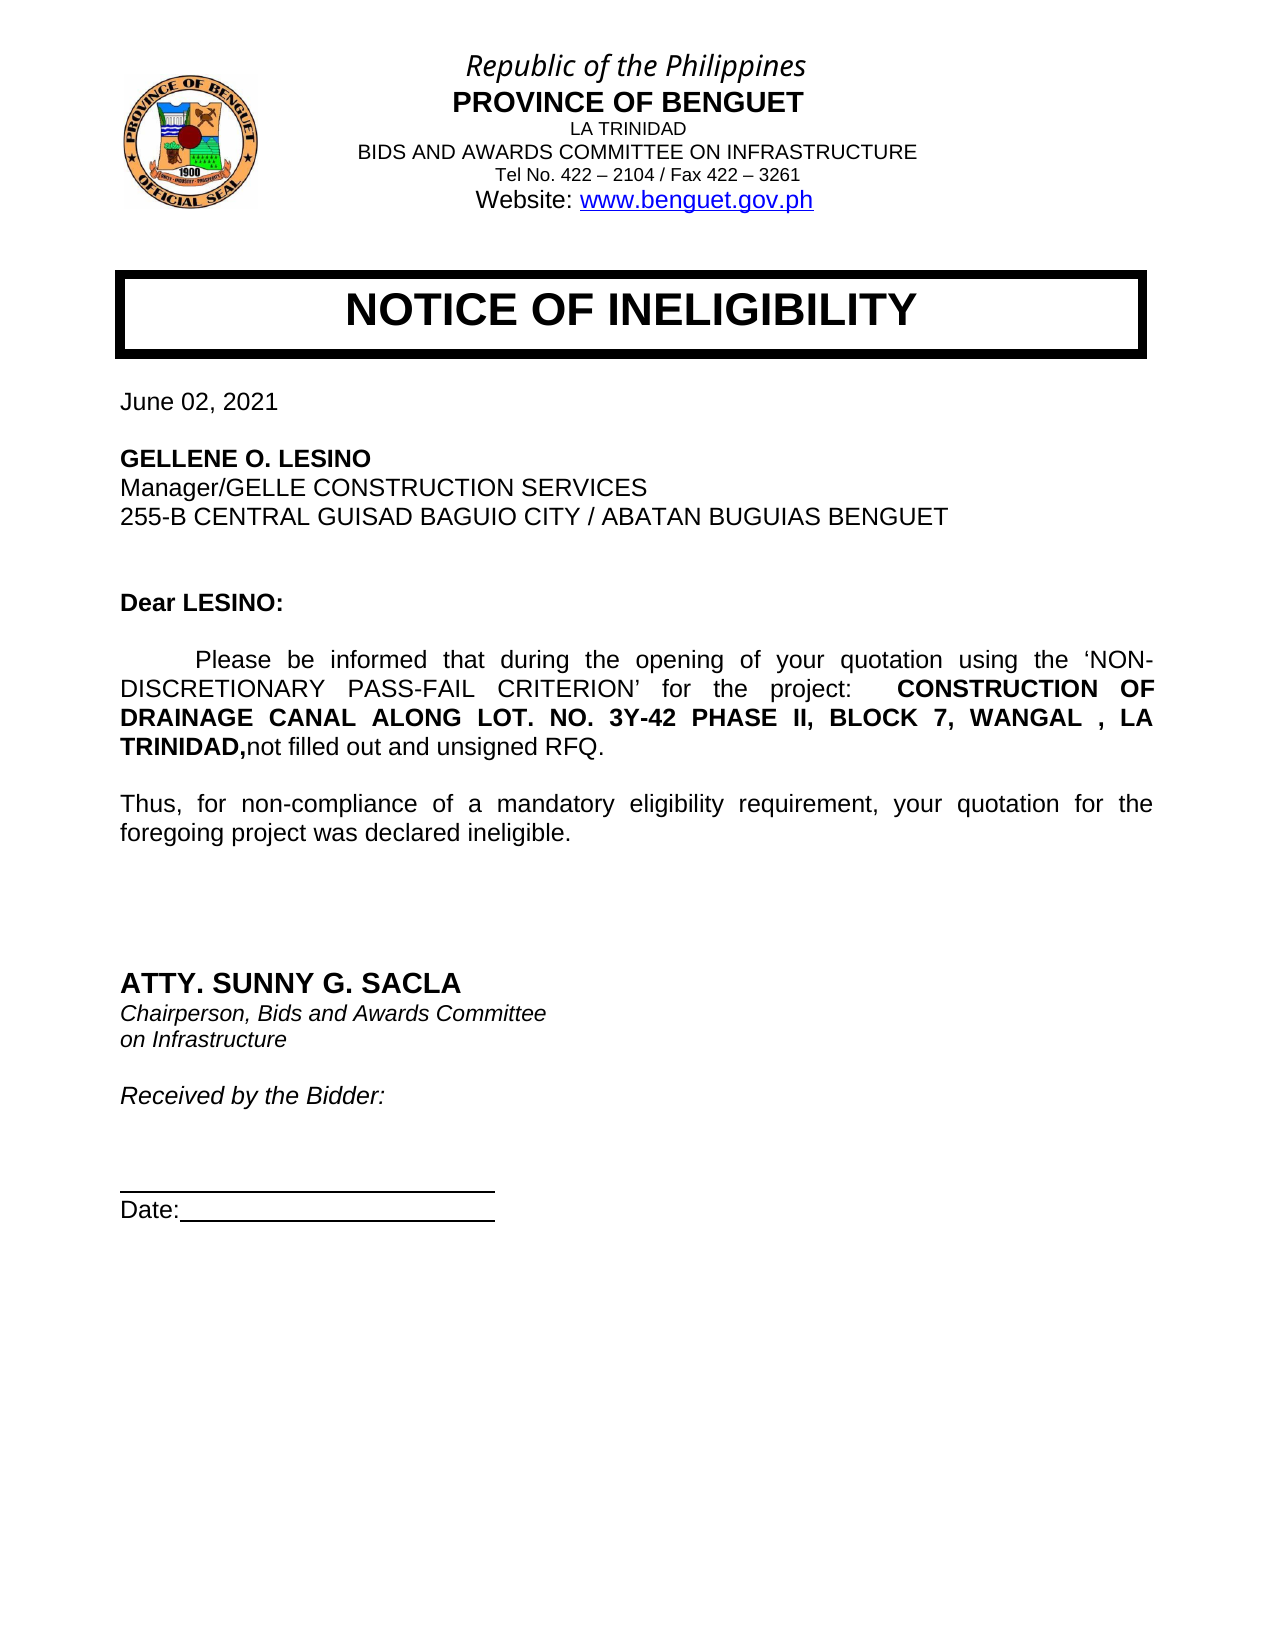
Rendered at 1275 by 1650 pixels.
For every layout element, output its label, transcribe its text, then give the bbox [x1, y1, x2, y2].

text ATTY. SUNNY G. SACLA [120, 966, 1155, 1000]
text 255-B CENTRAL GUISAD BAGUIO CITY / ABATAN BUGUIAS BENGUET [120, 502, 1155, 530]
text Manager/GELLE CONSTRUCTION SERVICES [120, 473, 1155, 502]
text Date: [120, 1196, 1155, 1224]
text GELLENE O. LESINO [120, 444, 1155, 473]
text Chairperson, Bids and Awards Committee [120, 1000, 1155, 1026]
text Dear LESINO: [120, 588, 1155, 617]
text Received by the Bidder: [120, 1081, 1155, 1110]
text on Infrastructure [120, 1026, 1155, 1052]
text Thus, for non-compliance of a mandatory eligibility requirement, your quotation for the foregoing project was declared ineligible. [120, 789, 1155, 846]
picture [123, 74, 259, 209]
text June 02, 2021 [120, 387, 1155, 415]
text Please be informed that during the opening of your quotation using the ‘NON-DISCRETIONARY PASS-FAIL CRITERION’ for the project: CONSTRUCTION OF DRAINAGE CANAL ALONG LOT. NO. 3Y-42 PHASE II, BLOCK 7, WANGAL , LA TRINIDAD, not filled out and unsigned RFQ. [120, 645, 1155, 760]
